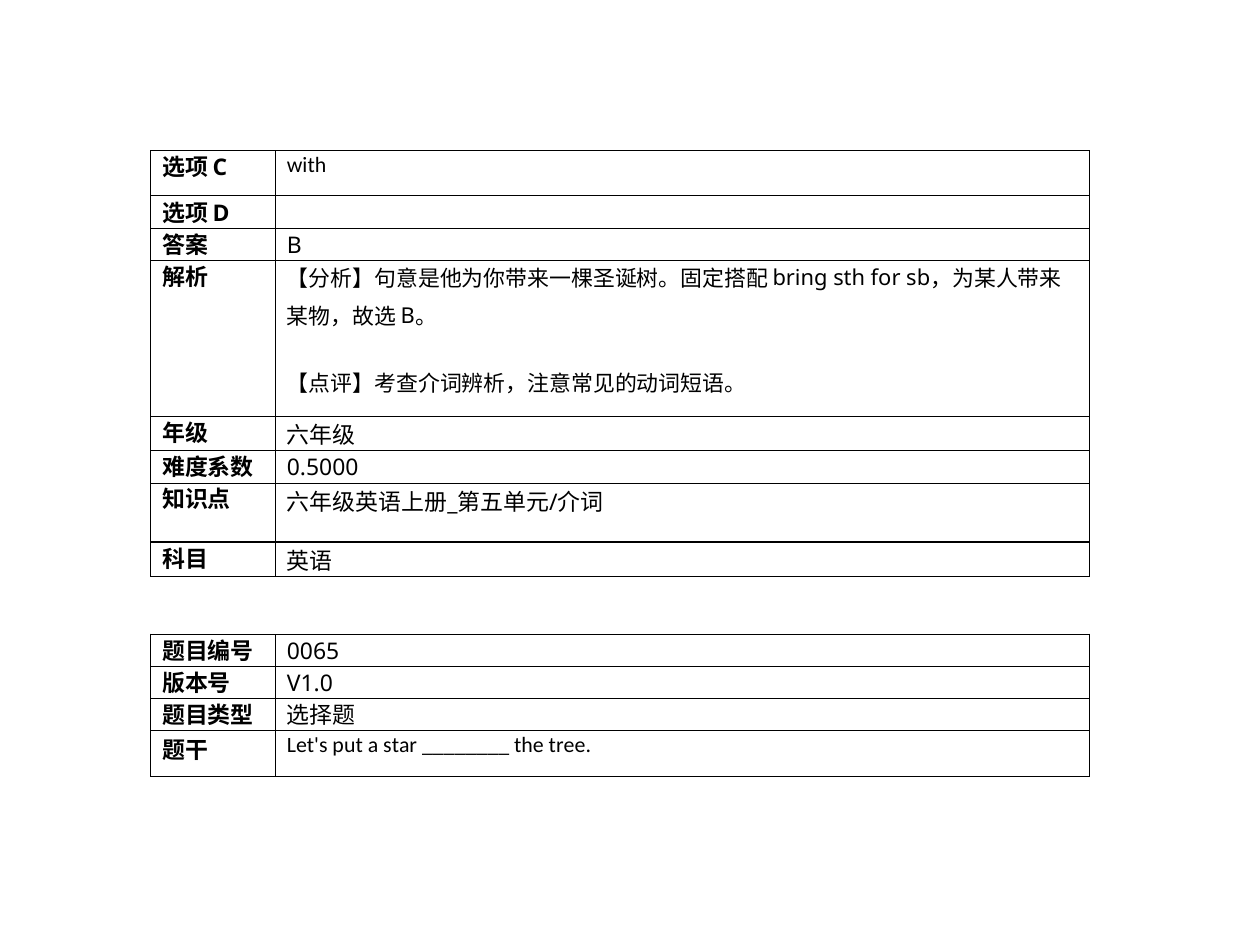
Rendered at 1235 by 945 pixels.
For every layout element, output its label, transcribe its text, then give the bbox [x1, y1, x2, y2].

table_cell 版本号 [151, 667, 275, 698]
table_cell 六年级 [276, 417, 1089, 450]
table_cell 知识点 [151, 484, 275, 541]
table_cell 六年级英语上册_第五单元/介词 [276, 484, 1089, 541]
table_cell with [276, 151, 1089, 195]
table_cell 年级 [151, 417, 275, 450]
table_header 题目编号 [151, 635, 275, 666]
table_cell 答案 [151, 229, 275, 260]
table_cell 选项D [151, 196, 275, 228]
table_cell B [276, 229, 1089, 260]
table_cell 英语 [276, 543, 1089, 576]
table_cell 0.5000 [276, 451, 1089, 482]
table_cell 【分析】句意是他为你带来一棵圣诞树。固定搭配bring sth for sb，为某人带来某物，故选B。 【点评】考查介词辨析，注意常见的动词短语。 [276, 261, 1089, 416]
table_cell 选择题 [276, 699, 1089, 730]
table_cell 选项C [151, 151, 275, 195]
table_cell 题干 [151, 731, 275, 776]
table_cell 解析 [151, 261, 275, 416]
table_cell 题目类型 [151, 699, 275, 730]
table_cell Let's put a star ________ the tree. [276, 731, 1089, 776]
table_cell 科目 [151, 543, 275, 576]
table_cell V1.0 [276, 667, 1089, 698]
table_cell [276, 196, 1089, 228]
table_header 0065 [276, 635, 1089, 666]
table_cell 难度系数 [151, 451, 275, 482]
